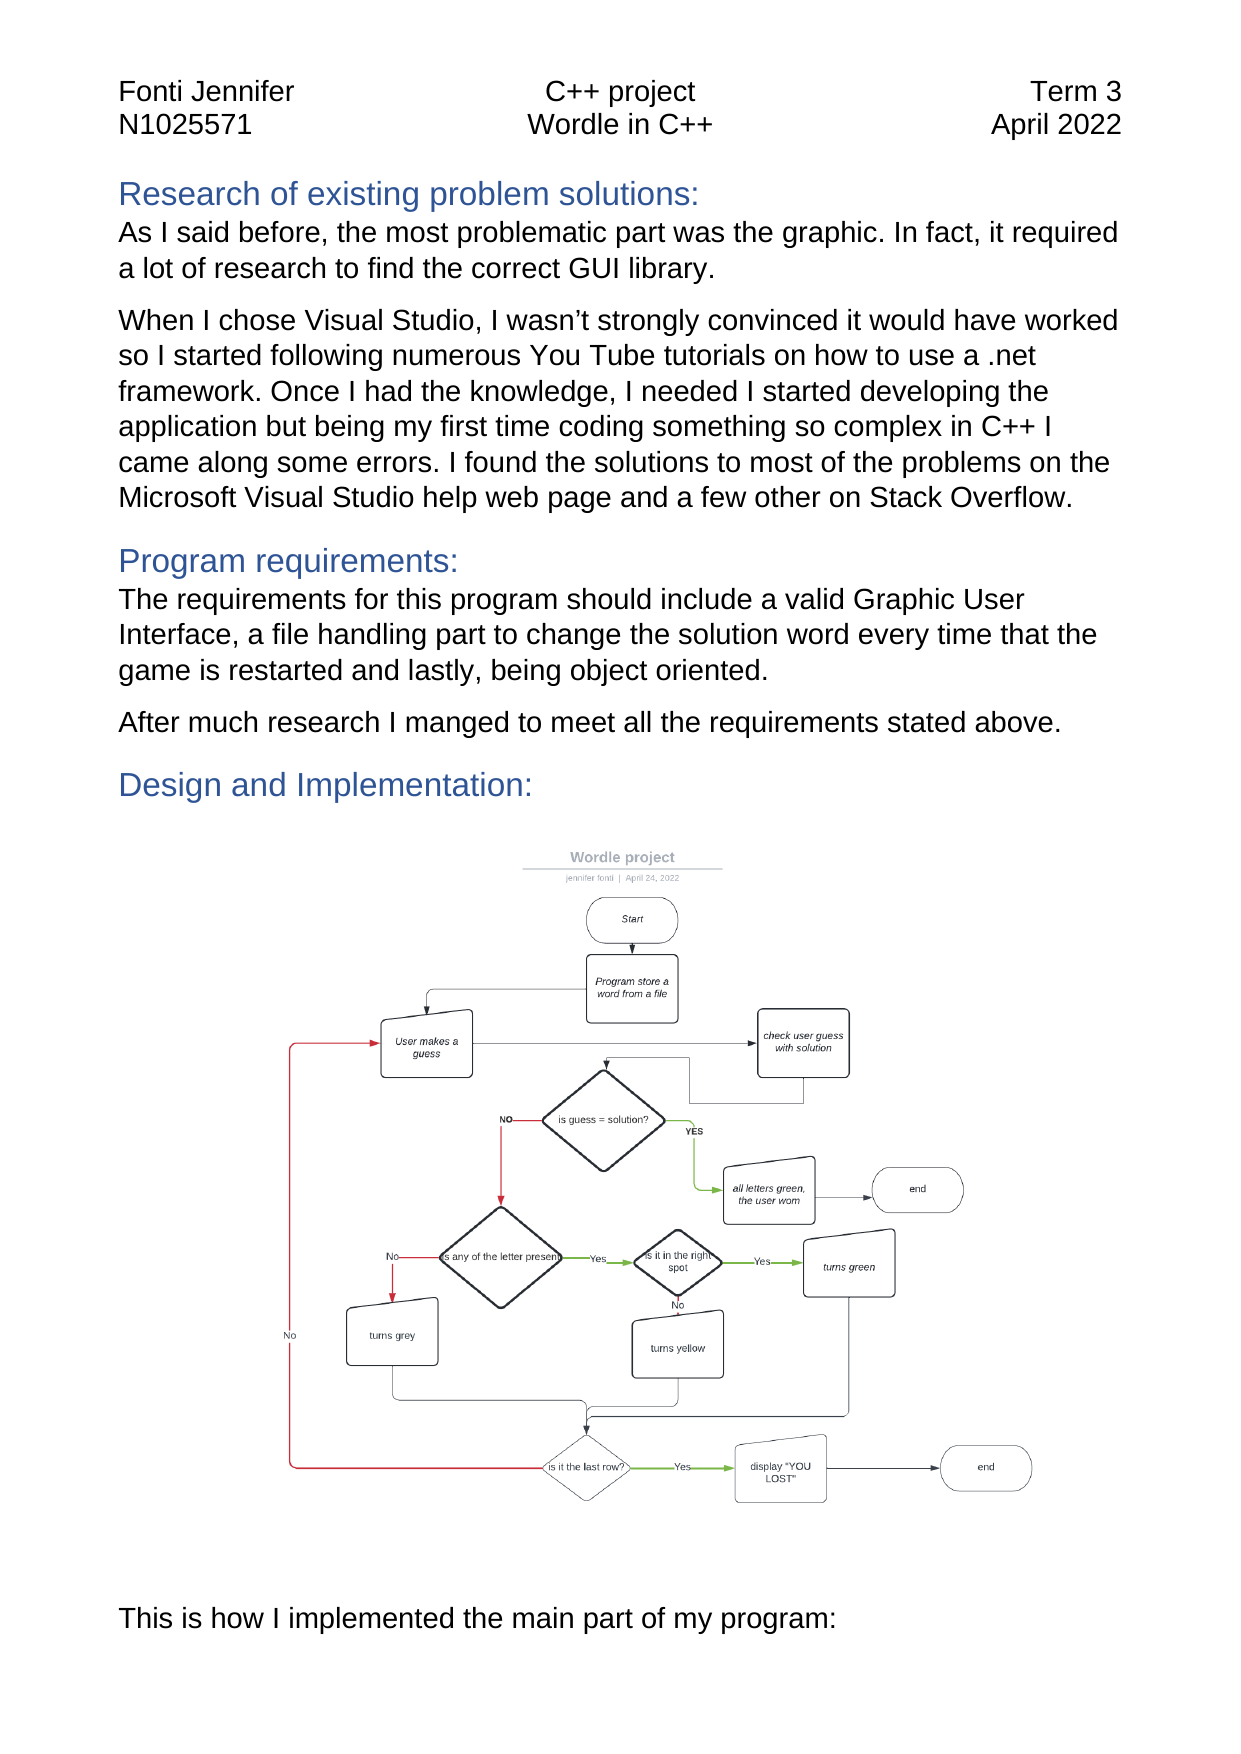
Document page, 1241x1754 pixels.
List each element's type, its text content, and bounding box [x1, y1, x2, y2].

text As I said before, the most problematic part was the graphic. In fact, it required a lot of research to find the correct GUI library. [118, 215, 1122, 284]
text When I chose Visual Studio, I wasn’t strongly convinced it would have worked so I started following numerous You Tube tutorials on how to use a .net framework. Once I had the knowledge, I needed I started developing the application but being my first time coding something so complex in C++ I came along some errors. I found the solutions to most of the problems on the Microsoft Visual Studio help web page and a few other on Stack Overflow. [118, 303, 1122, 514]
text The requirements for this program should include a valid Graphic User Interface, a file handling part to change the solution word every time that the game is restarted and lastly, being object oriented. [118, 582, 1122, 686]
subtitle Program requirements: [118, 541, 1122, 579]
subtitle Design and Implementation: [118, 765, 1122, 804]
text This is how I implemented the main part of my program: [118, 1601, 1122, 1634]
picture [118, 806, 1123, 1582]
subtitle Research of existing problem solutions: [118, 174, 1122, 213]
text After much research I manged to meet all the requirements stated above. [118, 705, 1122, 738]
